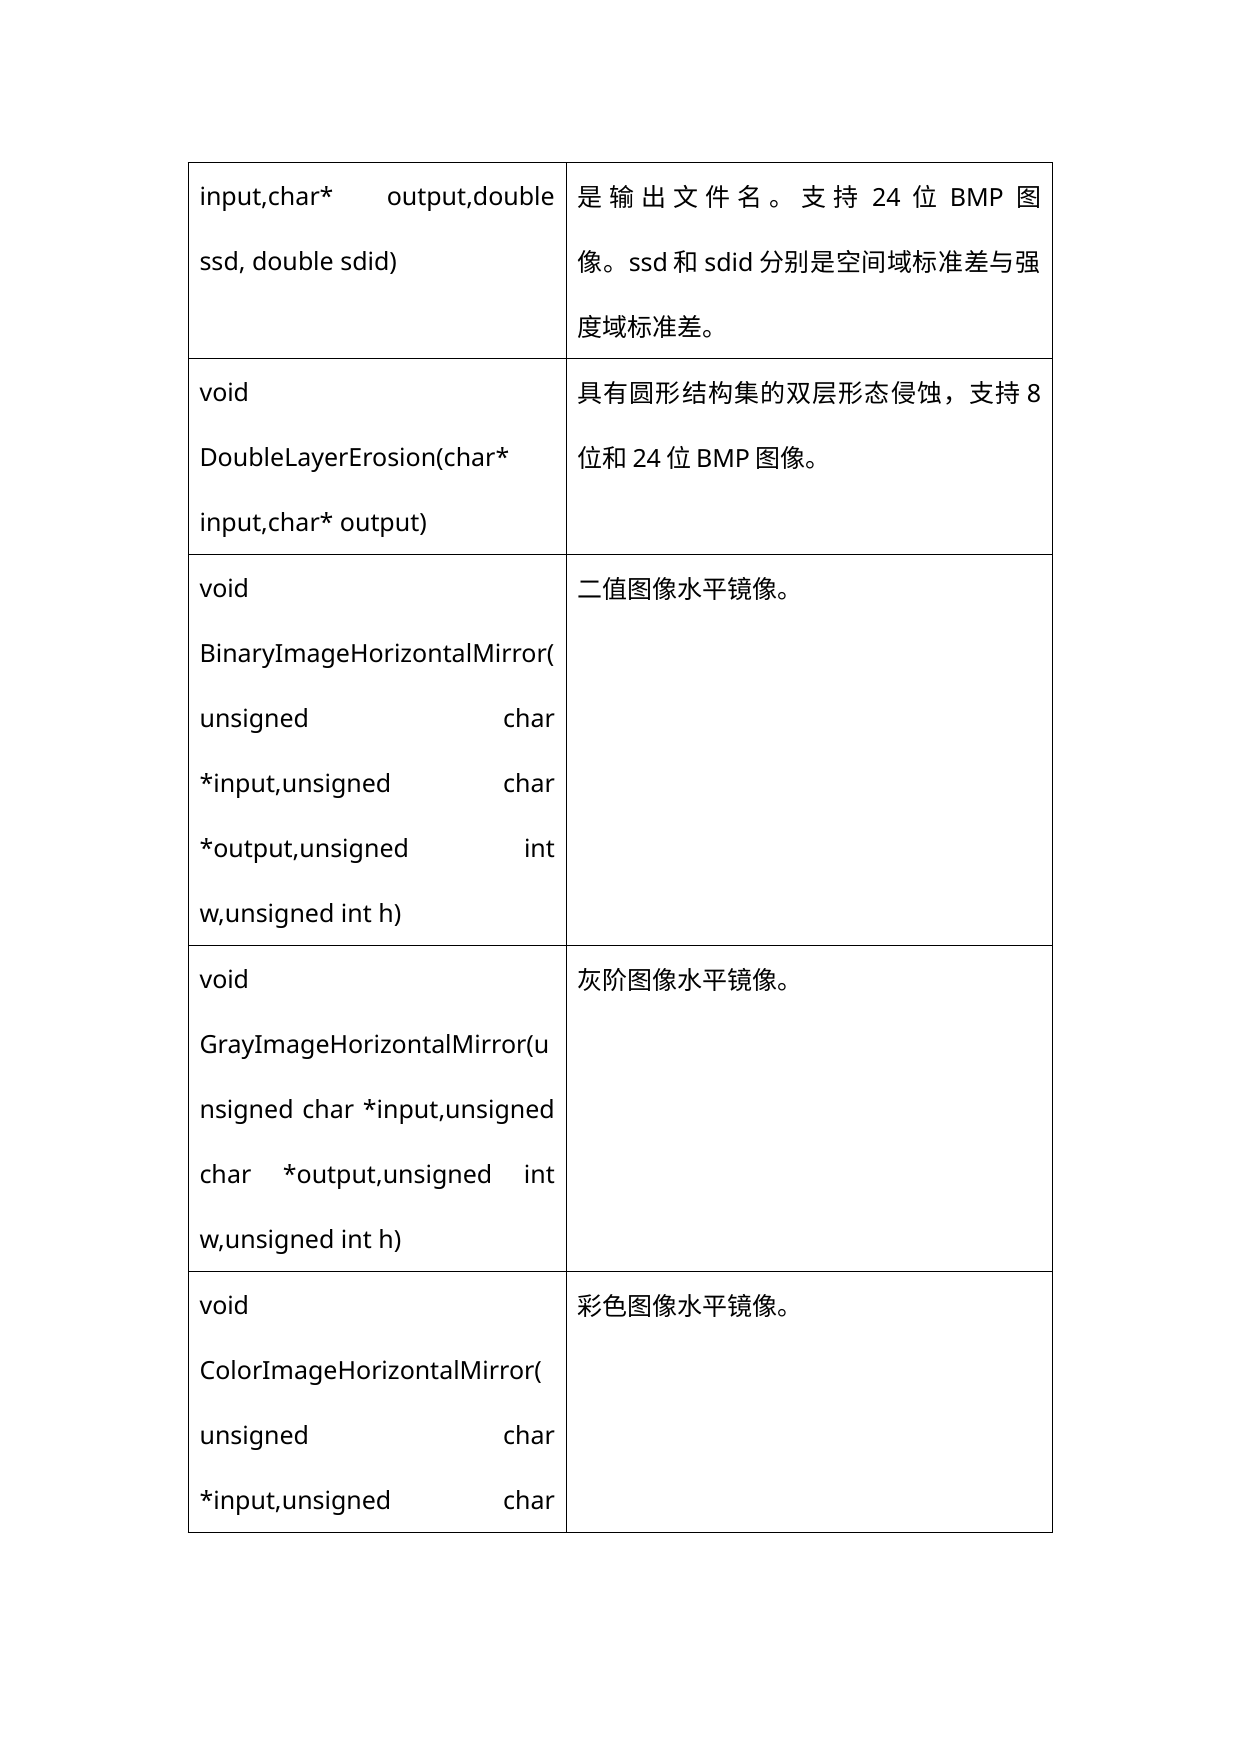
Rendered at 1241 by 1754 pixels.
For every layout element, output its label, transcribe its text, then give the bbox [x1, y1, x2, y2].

table_cell 彩色图像水平镜像。 [567, 1272, 1052, 1532]
table_cell 灰阶图像水平镜像。 [567, 946, 1052, 1271]
table_cell void GrayImageHorizontalMirror(unsigned char *input,unsigned char *output,unsigned int w,unsigned int h) [189, 946, 566, 1271]
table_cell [567, 163, 1052, 358]
table_cell void BinaryImageHorizontalMirror(unsigned char *input,unsigned char *output,unsigned int w,unsigned int h) [189, 555, 566, 945]
table_cell 二值图像水平镜像。 [567, 555, 1052, 945]
table_cell void DoubleLayerErosion(char* input,char* output) [189, 359, 566, 554]
table_cell 具有圆形结构集的双层形态侵蚀，支持8位和24位BMP图像。 [567, 359, 1052, 554]
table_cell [189, 1272, 566, 1532]
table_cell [189, 163, 566, 358]
